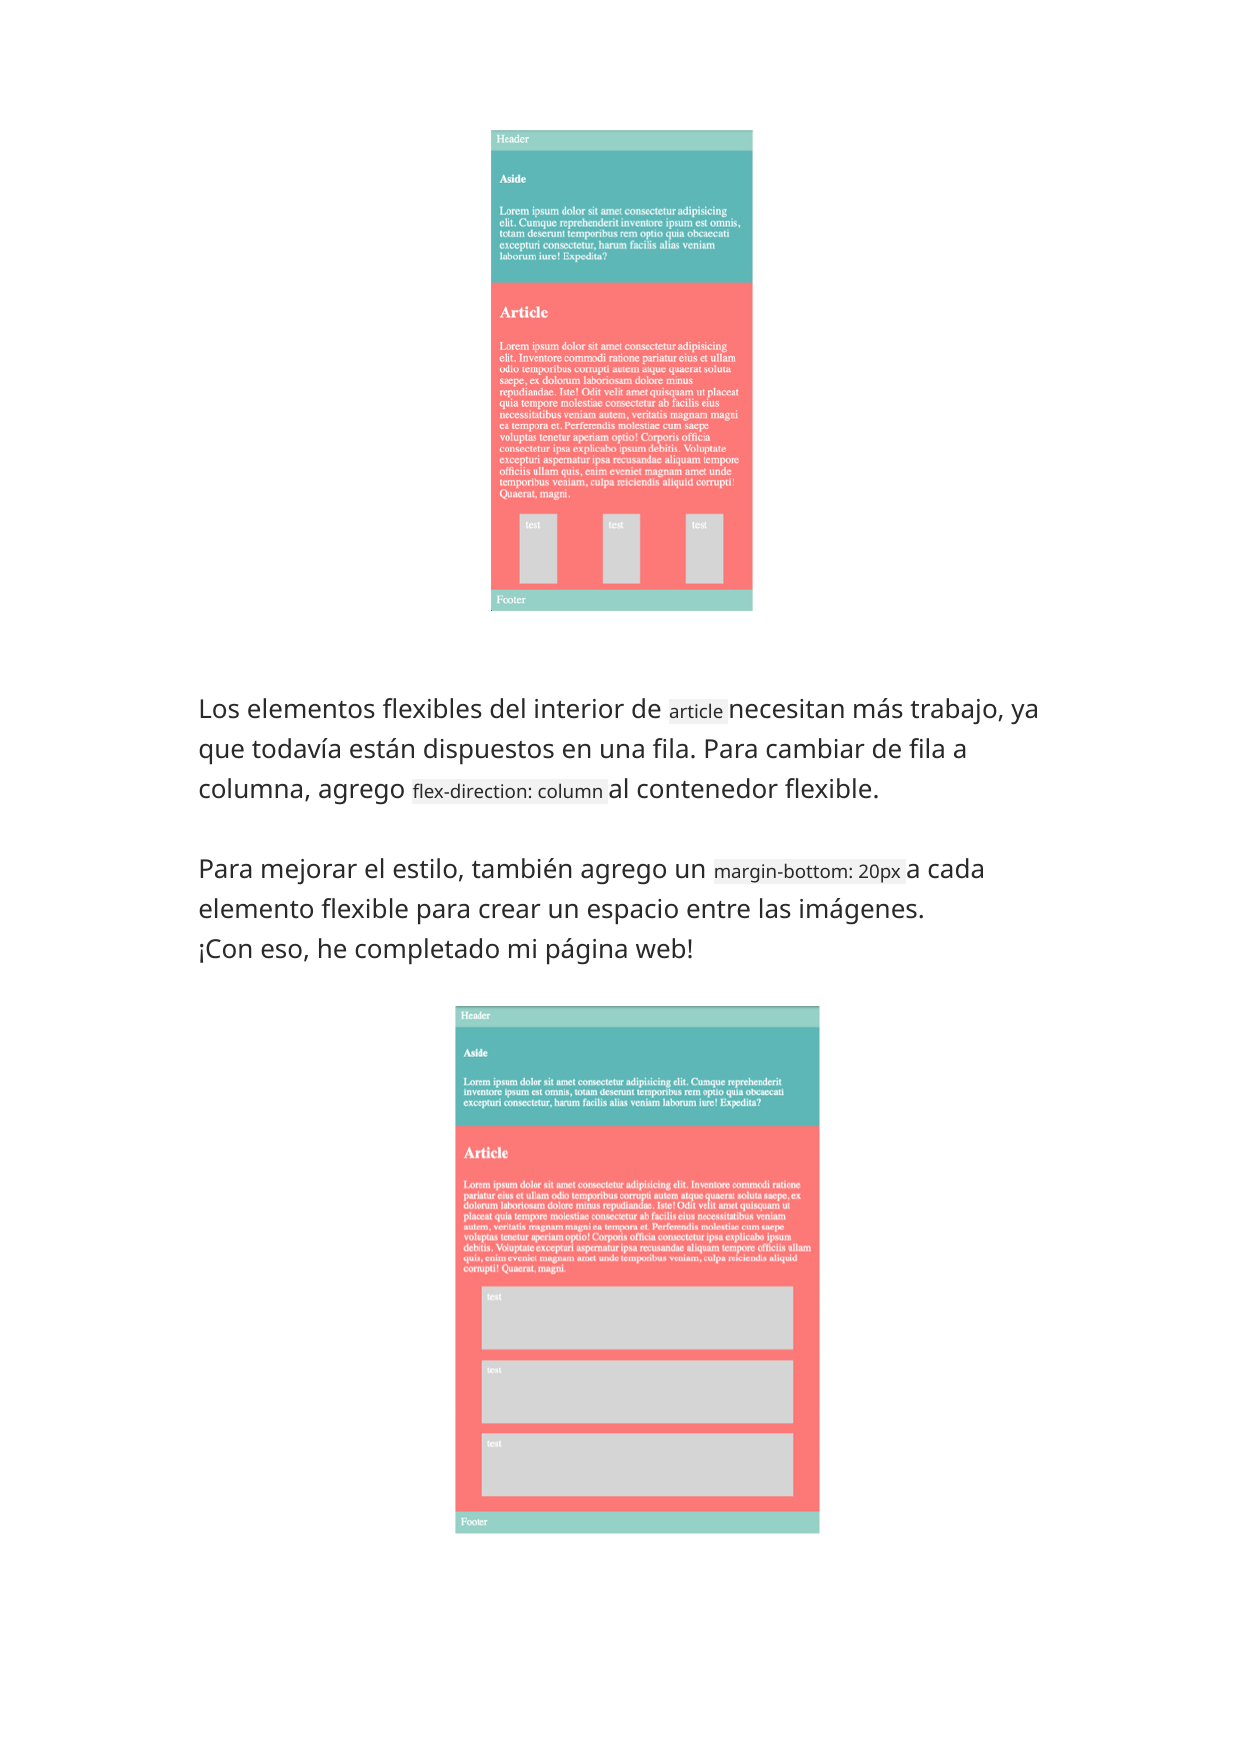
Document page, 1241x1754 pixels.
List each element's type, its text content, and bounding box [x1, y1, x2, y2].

text ¡Con eso, he completado mi página web! [198, 926, 1042, 966]
picture [198, 1006, 1043, 1536]
text Los elementos flexibles del interior de article necesitan más trabajo, ya que todavía están dispuestos en una fila. Para cambiar de fila a columna, agrego flex-direction: column al contenedor flexible. [198, 686, 1042, 806]
picture [198, 118, 1043, 618]
text Para mejorar el estilo, también agrego un margin-bottom: 20px a cada elemento flexible para crear un espacio entre las imágenes. [198, 846, 1042, 926]
